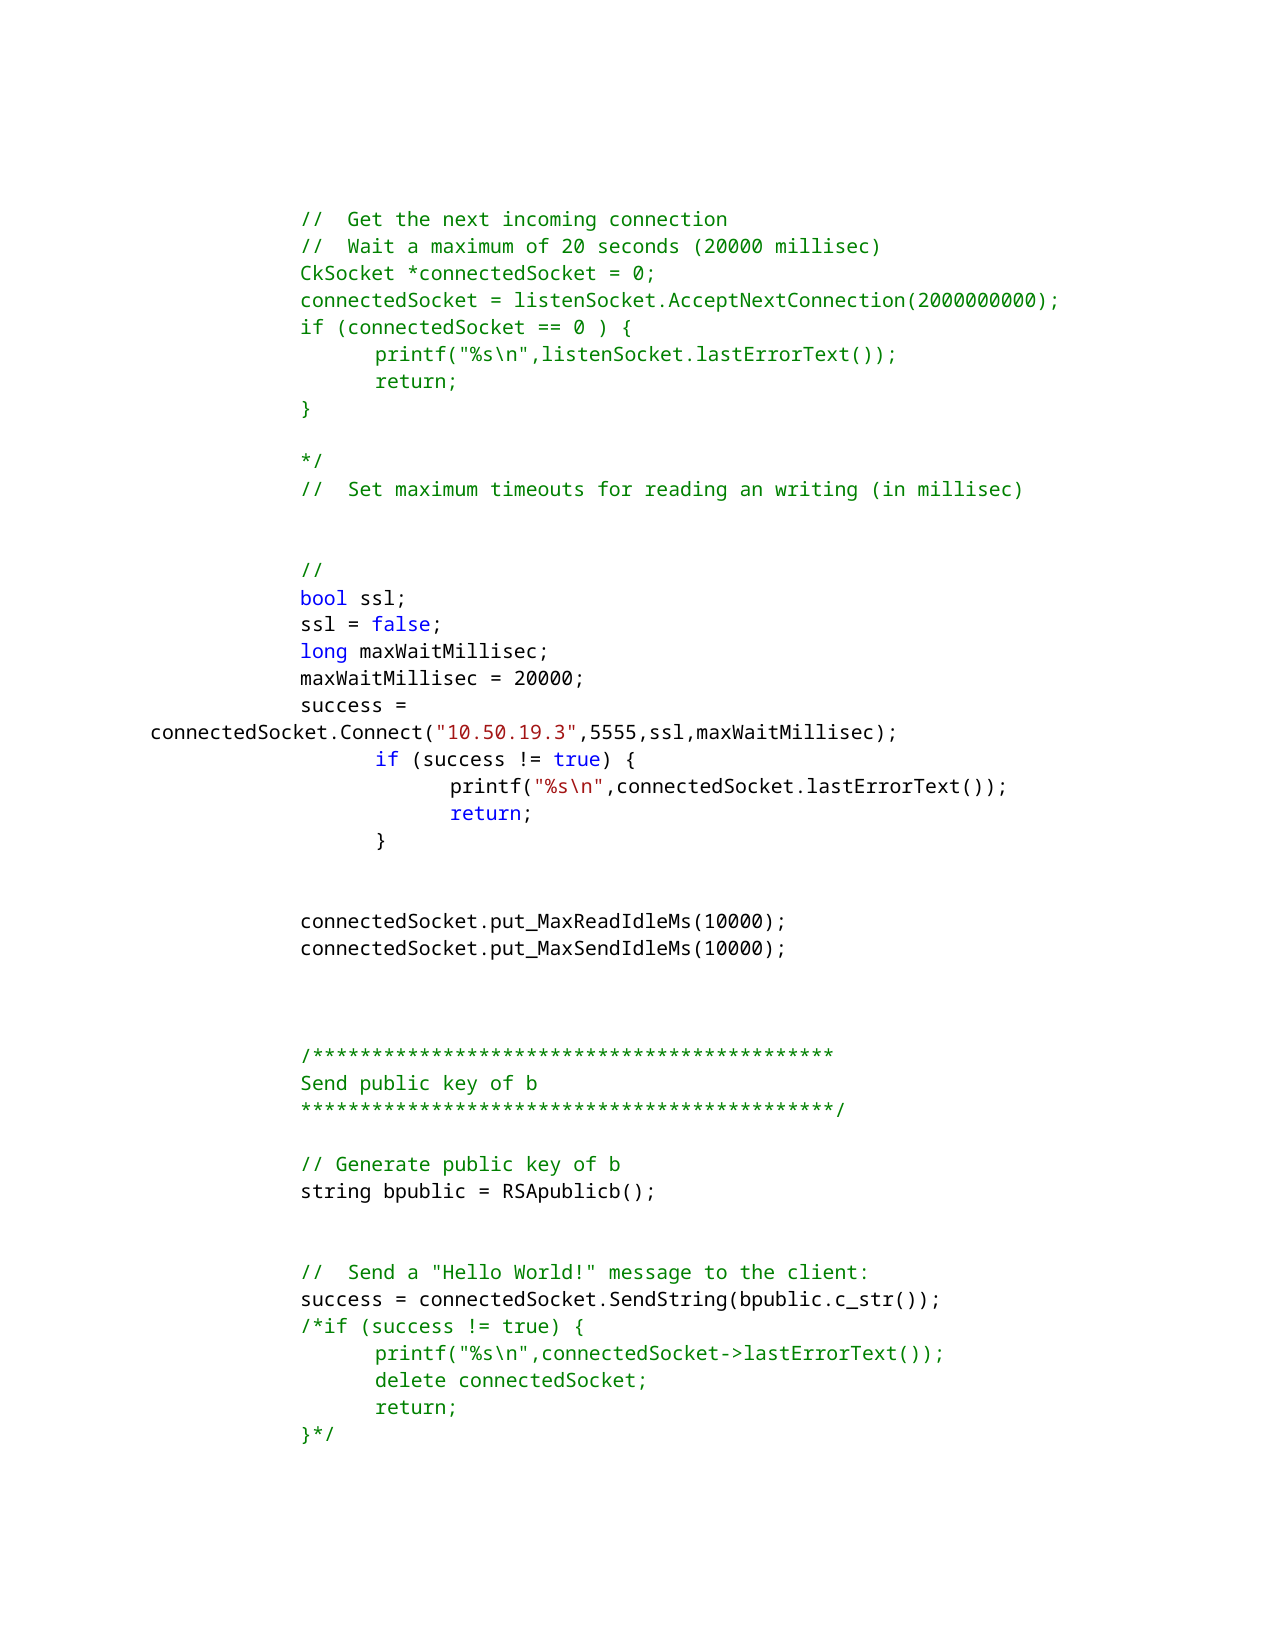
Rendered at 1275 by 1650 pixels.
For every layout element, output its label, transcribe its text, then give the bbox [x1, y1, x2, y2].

text return; [150, 1393, 1125, 1420]
text // Wait a maximum of 20 seconds (20000 millisec) [150, 232, 1125, 259]
text return; [150, 367, 1125, 394]
text // Set maximum timeouts for reading an writing (in millisec) [150, 475, 1125, 502]
text } [150, 394, 1125, 421]
text /*if (success != true) { [150, 1312, 1125, 1339]
text connectedSocket = listenSocket.AcceptNextConnection(2000000000); [150, 286, 1125, 313]
text ssl = false; [150, 611, 1125, 638]
text bool ssl; [150, 584, 1125, 611]
text // Generate public key of b [150, 1150, 1125, 1177]
text long maxWaitMillisec; [150, 638, 1125, 665]
text if (connectedSocket == 0 ) { [150, 313, 1125, 340]
text success = connectedSocket.Connect("10.50.19.3",5555,ssl,maxWaitMillisec); [150, 692, 1125, 746]
text *********************************************/ [150, 1096, 1125, 1123]
text Send public key of b [150, 1069, 1125, 1096]
text connectedSocket.put_MaxSendIdleMs(10000); [150, 934, 1125, 961]
text // Get the next incoming connection [150, 205, 1125, 232]
text */ [150, 448, 1125, 475]
text /******************************************** [150, 1042, 1125, 1069]
text return; [150, 799, 1125, 827]
text printf("%s\n",listenSocket.lastErrorText()); [150, 340, 1125, 367]
text } [150, 827, 1125, 853]
text // Send a "Hello World!" message to the client: [150, 1258, 1125, 1285]
text if (success != true) { [150, 746, 1125, 773]
text CkSocket *connectedSocket = 0; [150, 259, 1125, 286]
text // [150, 557, 1125, 584]
text printf("%s\n",connectedSocket.lastErrorText()); [150, 773, 1125, 799]
text connectedSocket.put_MaxReadIdleMs(10000); [150, 907, 1125, 934]
text success = connectedSocket.SendString(bpublic.c_str()); [150, 1285, 1125, 1312]
text string bpublic = RSApublicb(); [150, 1177, 1125, 1204]
text maxWaitMillisec = 20000; [150, 665, 1125, 692]
text printf("%s\n",connectedSocket->lastErrorText()); [150, 1339, 1125, 1366]
text delete connectedSocket; [150, 1366, 1125, 1393]
text }*/ [150, 1420, 1125, 1447]
